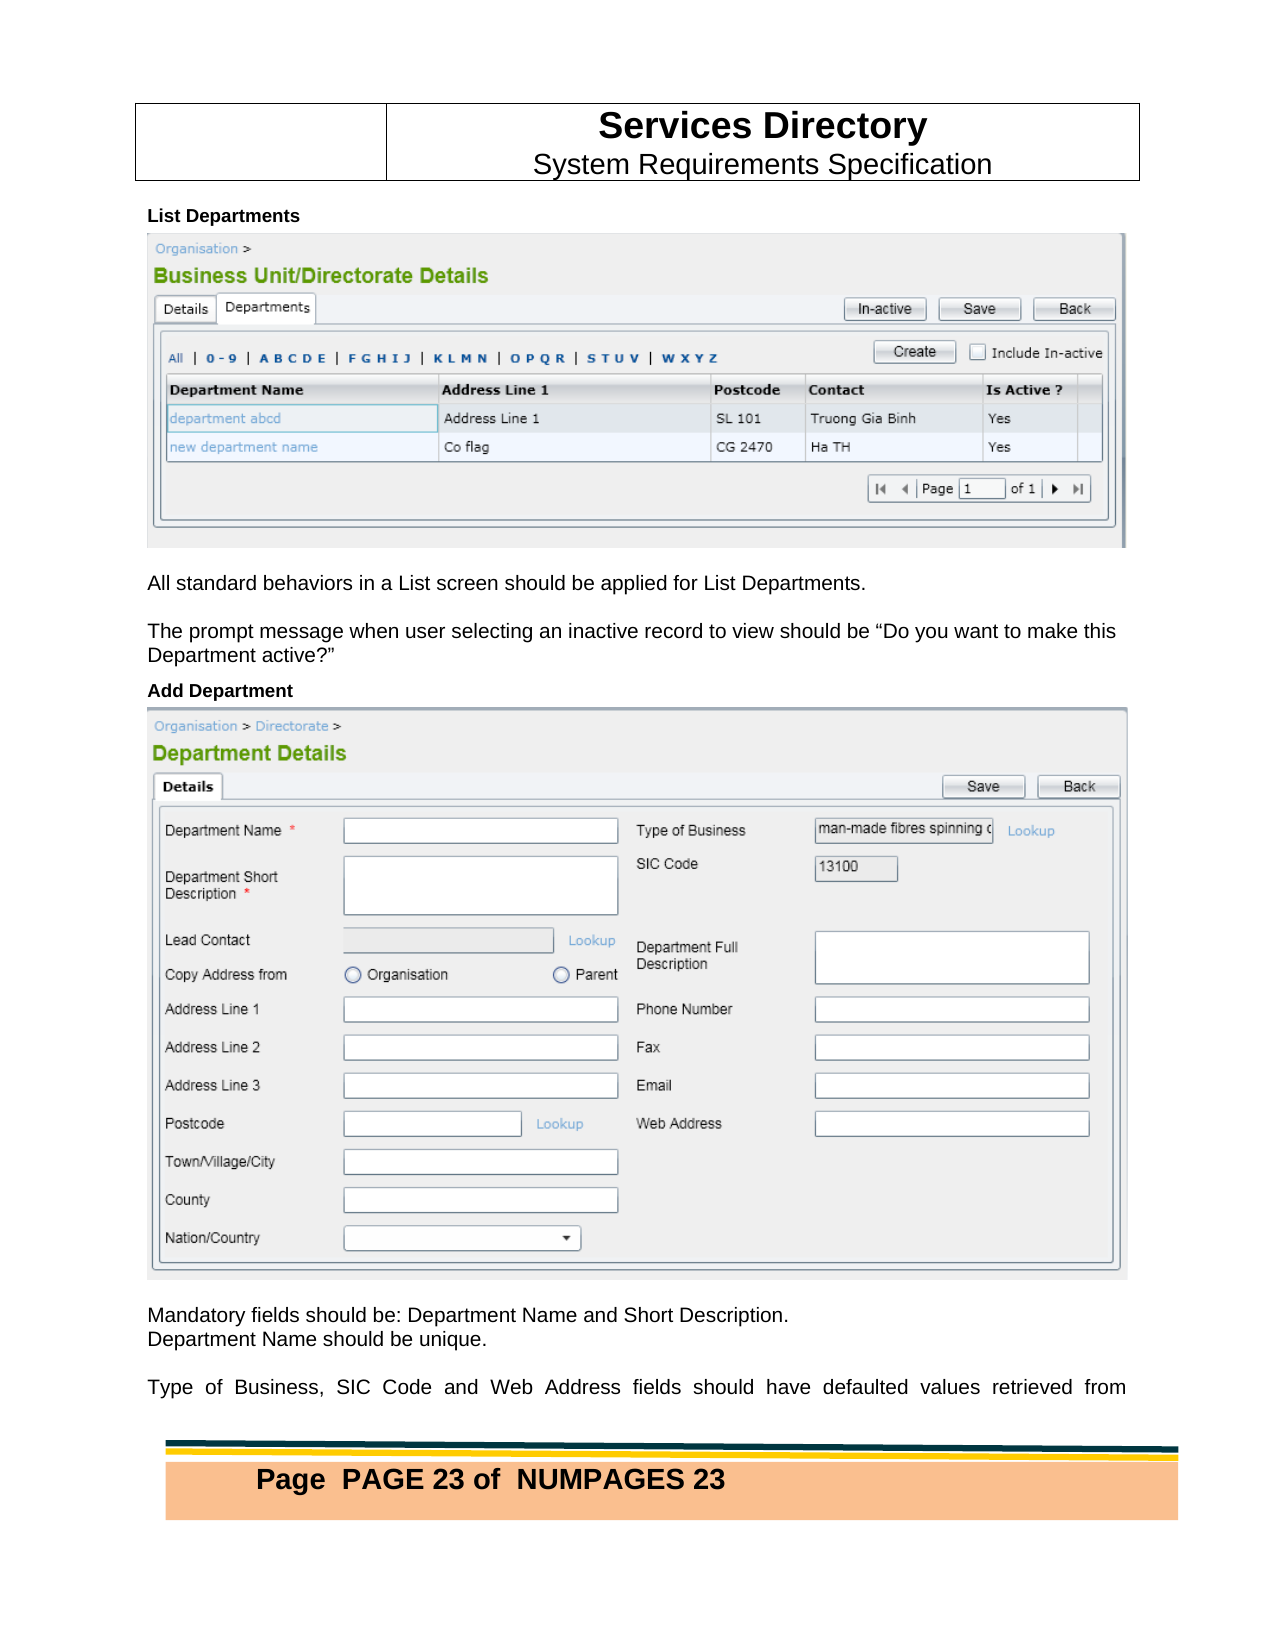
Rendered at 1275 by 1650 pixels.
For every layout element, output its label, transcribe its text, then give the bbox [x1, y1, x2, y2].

subtitle Add Department [147, 679, 1128, 701]
picture [147, 707, 1128, 1280]
text All standard behaviors in a List screen should be applied for List Departments. [147, 571, 1128, 595]
text The prompt message when user selecting an inactive record to view should be “Do you want to make this Department active?” [147, 619, 1128, 667]
text Mandatory fields should be: Department Name and Short Description. [147, 1303, 1128, 1327]
text Department Name should be unique. [147, 1327, 1128, 1351]
subtitle List Departments [147, 205, 1128, 227]
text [147, 1375, 1128, 1399]
picture [147, 233, 1128, 548]
